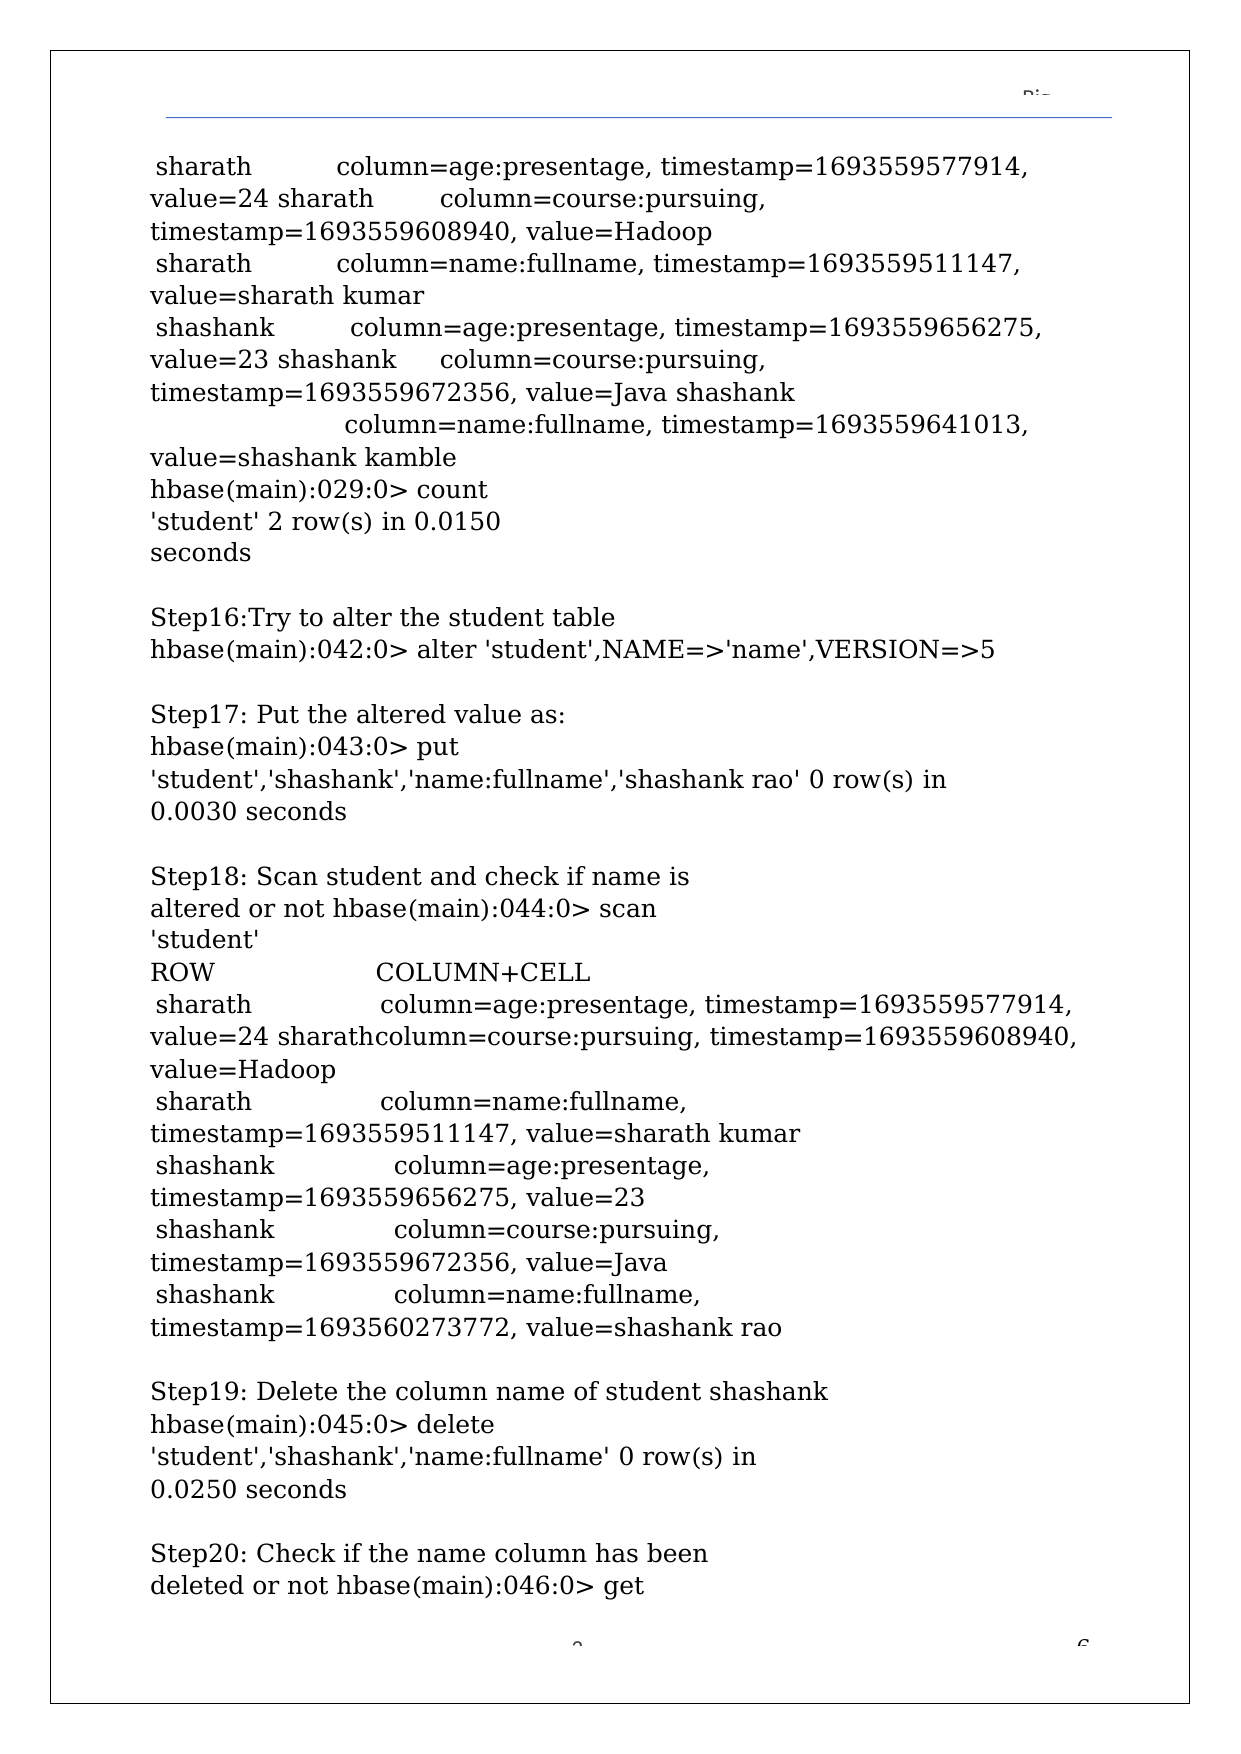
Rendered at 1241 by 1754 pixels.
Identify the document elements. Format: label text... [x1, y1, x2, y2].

text ROW COLUMN+CELL [150, 956, 1182, 986]
text shashank column=age:presentage, timestamp=1693559656275, value=23 [150, 1150, 983, 1212]
text shashank column=name:fullname, timestamp=1693560273772, value=shashank rao [150, 1279, 981, 1341]
text Step18: Scan student and check if name is altered or not hbase(main):044:0> scan 'student' [150, 861, 747, 954]
text hbase(main):043:0> put 'student','shashank','name:fullname','shashank rao' 0 row(s) in 0.0030 seconds [150, 731, 970, 826]
text hbase(main):042:0> alter 'student',NAME=>'name',VERSION=>5 [150, 634, 1182, 664]
text sharath column=age:presentage, timestamp=1693559577914, value=24 sharath column=course:pursuing, timestamp=1693559608940, value=Hadoop [150, 150, 1034, 245]
text Step17: Put the altered value as: [150, 699, 1182, 729]
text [150, 1538, 768, 1599]
text hbase(main):029:0> count 'student' 2 row(s) in 0.0150 seconds [150, 473, 541, 567]
text shashank column=course:pursuing, timestamp=1693559672356, value=Java [150, 1214, 994, 1276]
text shashank column=age:presentage, timestamp=1693559656275, value=23 shashank column=course:pursuing, timestamp=1693559672356, value=Java shashank column=name:fullname, timestamp=1693559641013, value=shashank kamble [150, 312, 1076, 471]
text sharath column=age:presentage, timestamp=1693559577914, value=24 sharath column=course:pursuing, timestamp=1693559608940, value=Hadoop [150, 989, 1078, 1083]
text Step16:Try to alter the student table [150, 602, 1182, 632]
text sharath column=name:fullname, timestamp=1693559511147, value=sharath kumar [150, 247, 1086, 309]
text Step19: Delete the column name of student shashank hbase(main):045:0> delete 'student','shashank','name:fullname' 0 row(s) in 0.0250 seconds [150, 1376, 841, 1503]
text sharath column=name:fullname, timestamp=1693559511147, value=sharath kumar [150, 1086, 967, 1148]
